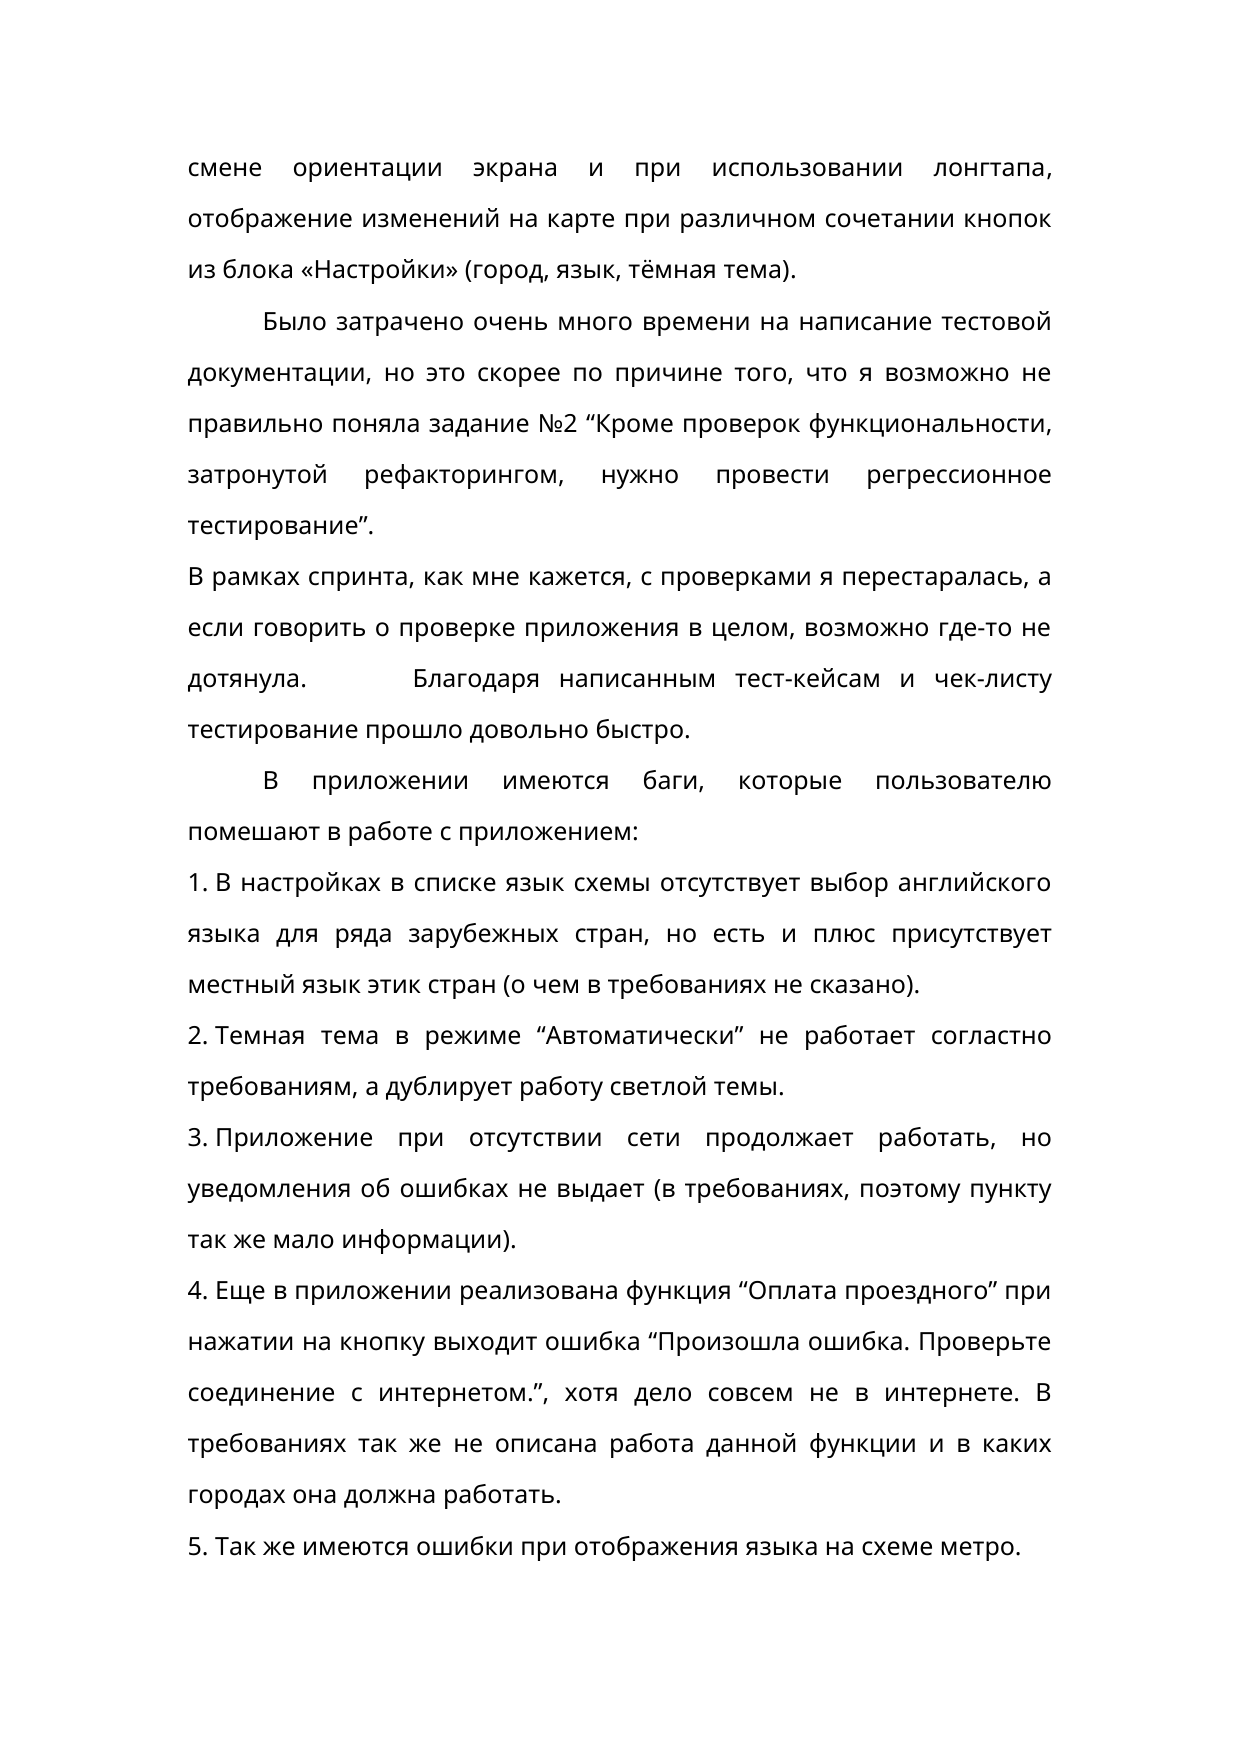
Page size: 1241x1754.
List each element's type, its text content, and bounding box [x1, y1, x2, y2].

text В приложении имеются баги, которые пользователю помешают в работе с приложением: [187, 762, 1053, 848]
list В настройках в списке язык схемы отсутствует выбор английского языка для ряда зарубежных стран, но есть и плюс присутствует местный язык этик стран (о чем в требованиях не сказано). [187, 864, 1053, 1001]
list Так же имеются ошибки при отображения языка на схеме метро. [187, 1528, 1053, 1562]
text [187, 150, 1053, 286]
list Темная тема в режиме “Автоматически” не работает согластно требованиям, а дублирует работу светлой темы. [187, 1018, 1053, 1103]
list Еще в приложении реализована функция “Оплата проездного” при нажатии на кнопку выходит ошибка “Произошла ошибка. Проверьте соединение с интернетом.”, хотя дело совсем не в интернете. В требованиях так же не описана работа данной функции и в каких городах она должна работать. [187, 1273, 1053, 1511]
list Приложение при отсутствии сети продолжает работать, но уведомления об ошибках не выдает (в требованиях, поэтому пункту так же мало информации). [187, 1120, 1053, 1256]
text Было затрачено очень много времени на написание тестовой документации, но это скорее по причине того, что я возможно не правильно поняла задание №2 “Кроме проверок функциональности, затронутой рефакторингом, нужно провести регрессионное тестирование”. В рамках спринта, как мне кажется, с проверками я перестаралась, а если говорить о проверке приложения в целом, возможно где-то не дотянула. Благодаря написанным тест-кейсам и чек-листу тестирование прошло довольно быстро. [187, 303, 1053, 746]
